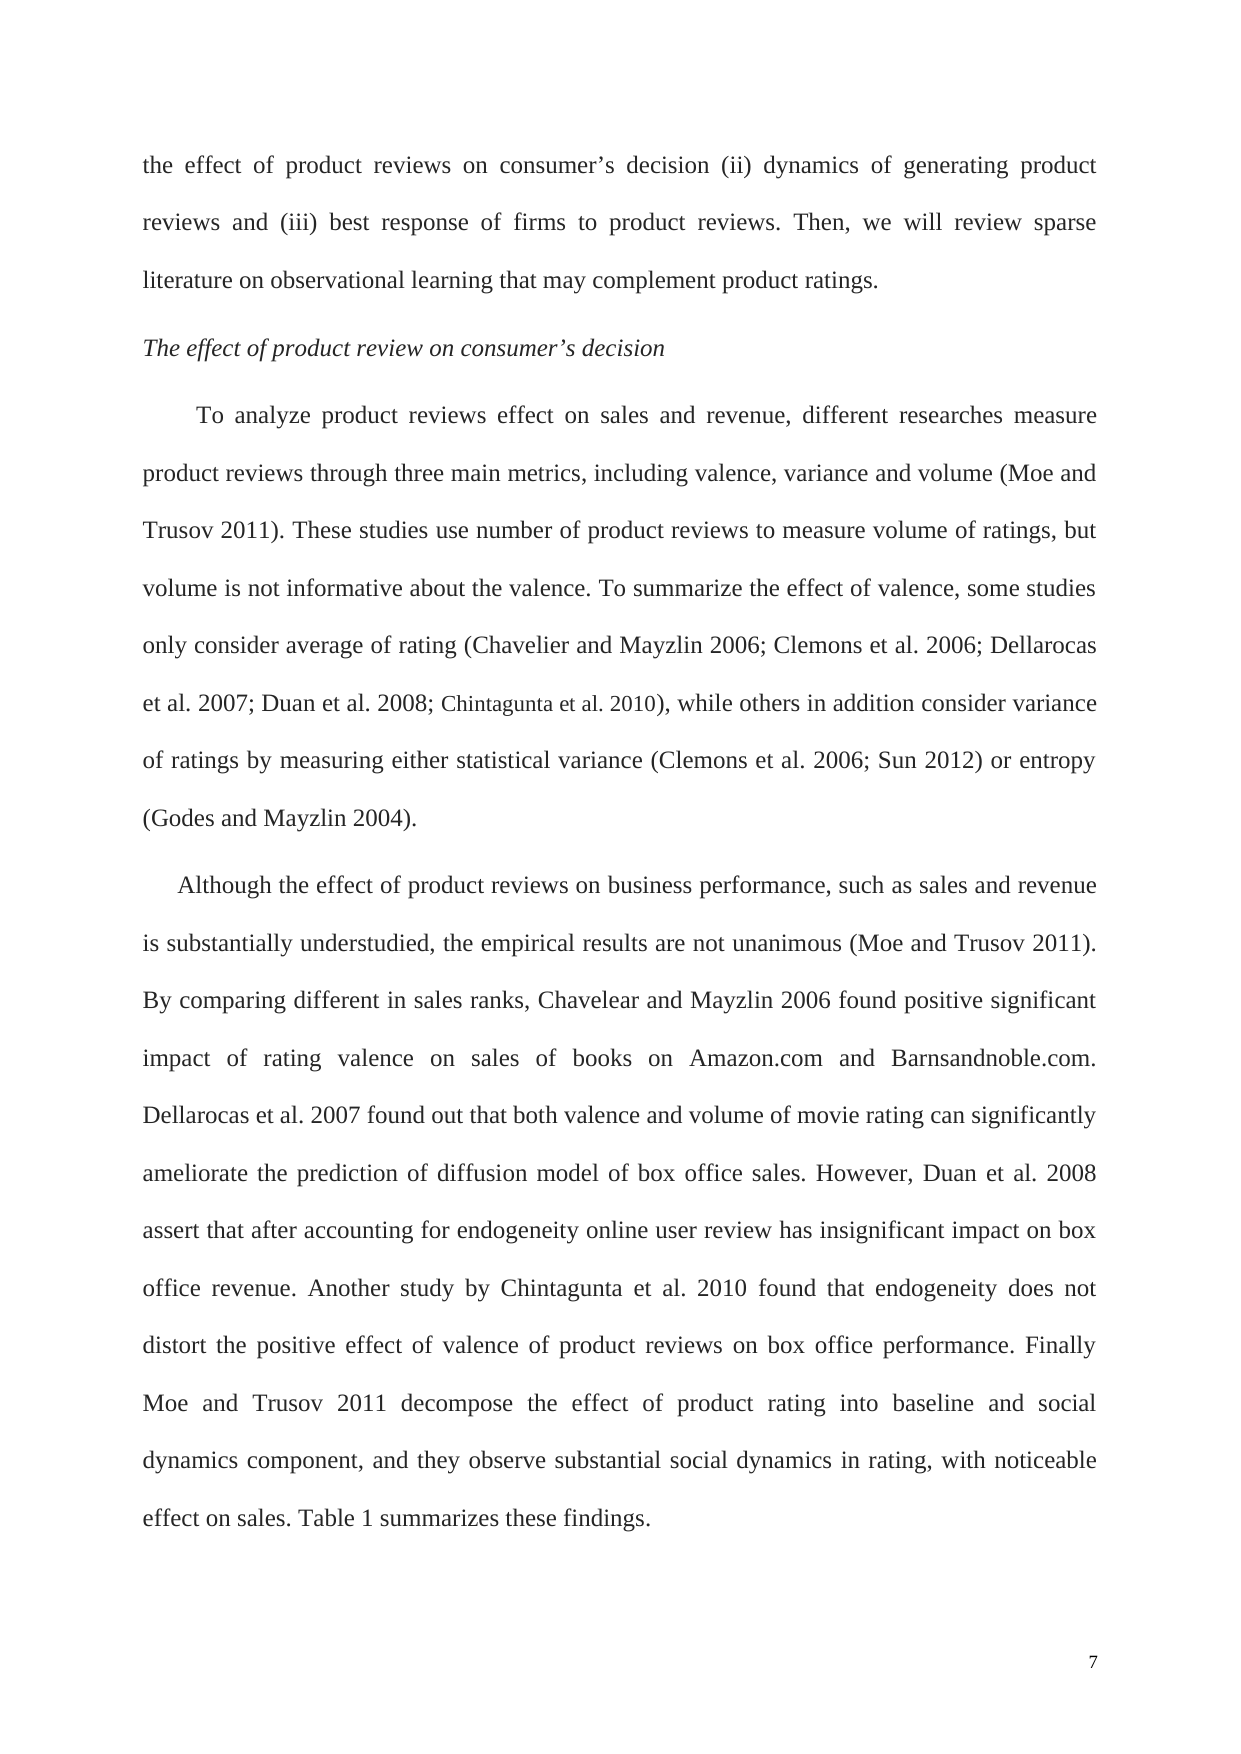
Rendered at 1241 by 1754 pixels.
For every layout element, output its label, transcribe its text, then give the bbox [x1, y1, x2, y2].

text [142, 150, 1098, 294]
text To analyze product reviews effect on sales and revenue, different researches measure product reviews through three main metrics, including valence, variance and volume (Moe and Trusov 2011). These studies use number of product reviews to measure volume of ratings, but volume is not informative about the valence. To summarize the effect of valence, some studies only consider average of rating (Chavelier and Mayzlin 2006; Clemons et al. 2006; Dellarocas et al. 2007; Duan et al. 2008; Chintagunta et al. 2010), while others in addition consider variance of ratings by measuring either statistical variance (Clemons et al. 2006; Sun 2012) or entropy (Godes and Mayzlin 2004). [142, 400, 1098, 832]
text The effect of product review on consumer’s decision [142, 333, 1098, 361]
text Although the effect of product reviews on business performance, such as sales and revenue is substantially understudied, the empirical results are not unanimous (Moe and Trusov 2011). By comparing different in sales ranks, Chavelear and Mayzlin 2006 found positive significant impact of rating valence on sales of books on Amazon.com and Barnsandnoble.com. Dellarocas et al. 2007 found out that both valence and volume of movie rating can significantly ameliorate the prediction of diffusion model of box office sales. However, Duan et al. 2008 assert that after accounting for endogeneity online user review has insignificant impact on box office revenue. Another study by Chintagunta et al. 2010 found that endogeneity does not distort the positive effect of valence of product reviews on box office performance. Finally Moe and Trusov 2011 decompose the effect of product rating into baseline and social dynamics component, and they observe substantial social dynamics in rating, with noticeable effect on sales. Table 1 summarizes these findings. [142, 871, 1098, 1532]
